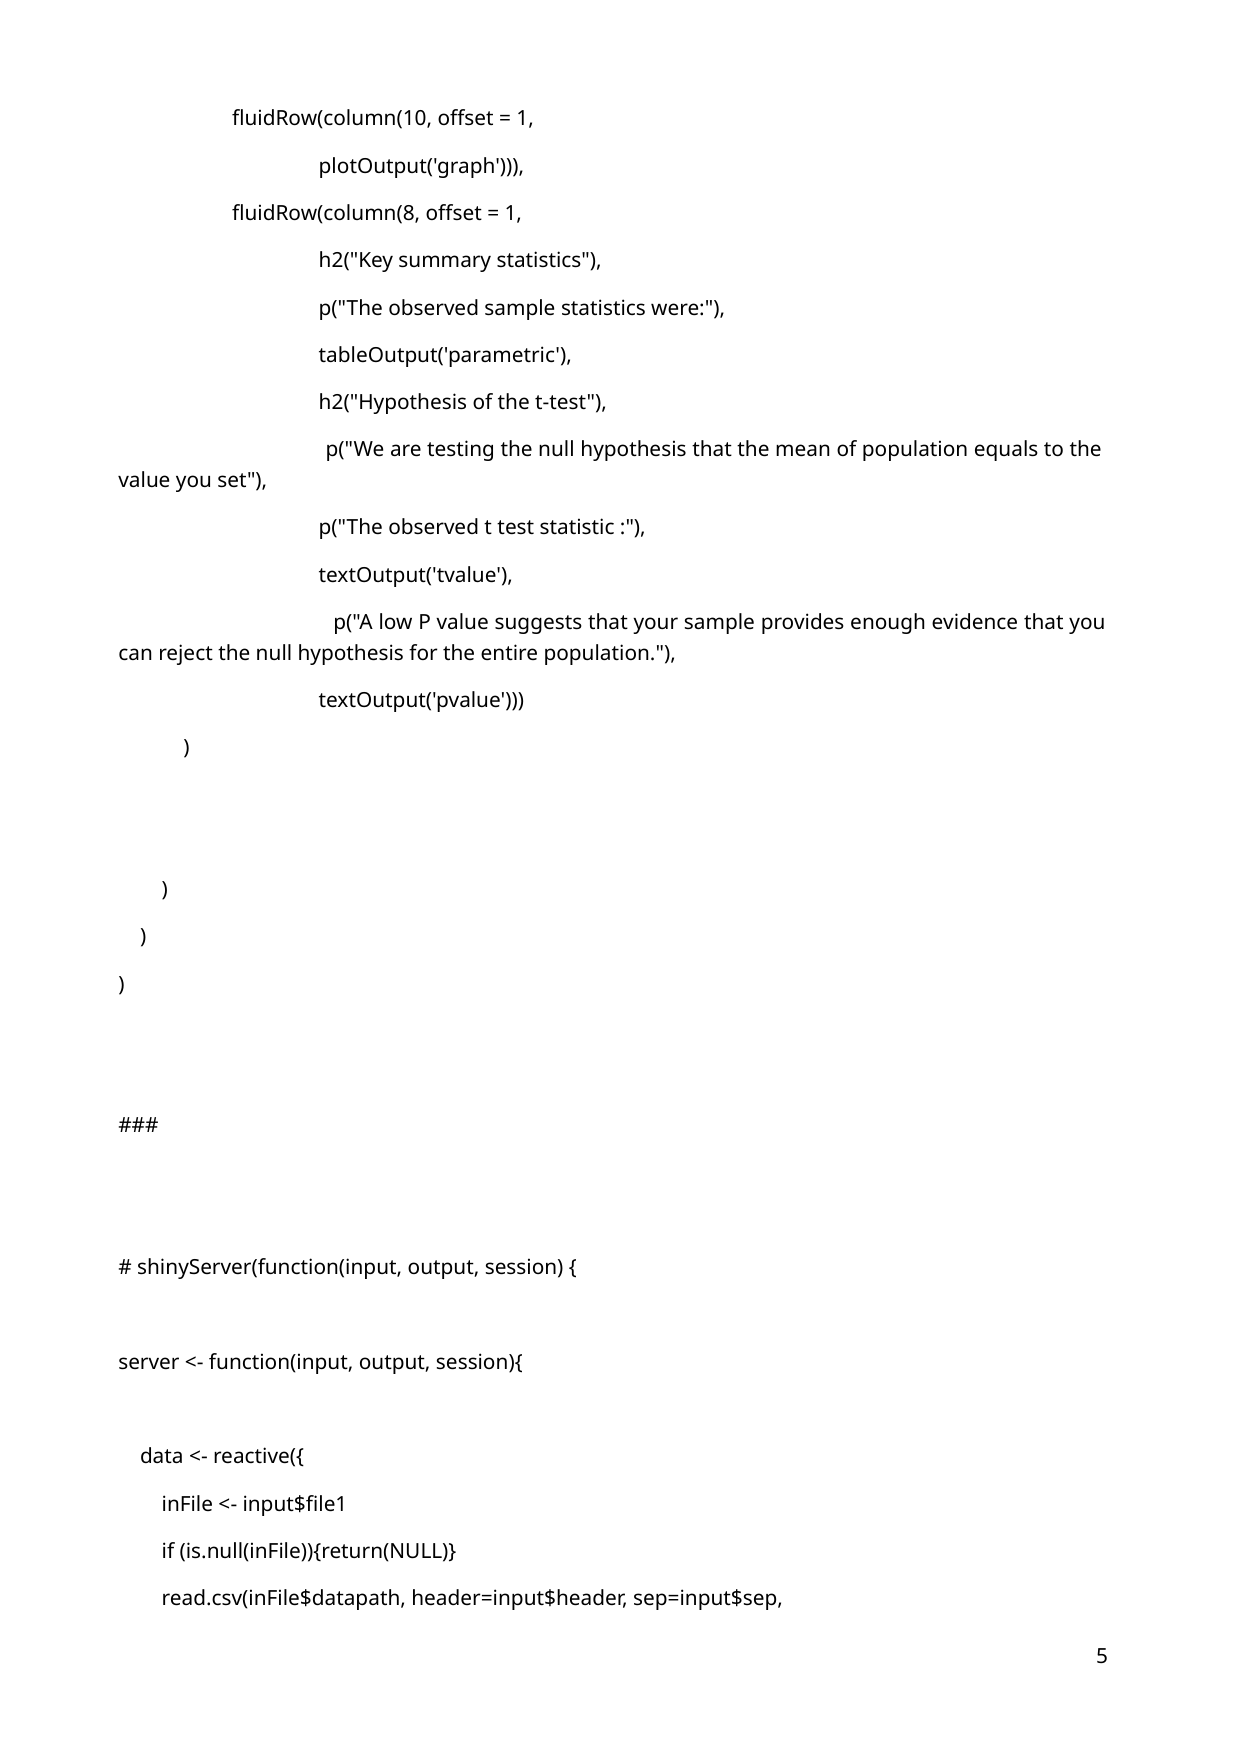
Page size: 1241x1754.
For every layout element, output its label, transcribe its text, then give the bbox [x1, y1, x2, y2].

text ) [118, 874, 1107, 902]
text textOutput('pvalue'))) [118, 685, 1107, 713]
text textOutput('tvalue'), [118, 560, 1107, 588]
text plotOutput('graph'))), [118, 151, 1107, 179]
text ) [118, 969, 1107, 997]
text p("The observed t test statistic :"), [118, 512, 1107, 541]
text ) [118, 732, 1107, 761]
text tableOutput('parametric'), [118, 340, 1107, 368]
text # shinyServer(function(input, output, session) { [118, 1252, 1107, 1281]
text p("A low P value suggests that your sample provides enough evidence that you can reject the null hypothesis for the entire population."), [118, 607, 1107, 666]
text data <- reactive({ [118, 1442, 1107, 1470]
text fluidRow(column(8, offset = 1, [118, 198, 1107, 226]
text h2("Hypothesis of the t-test"), [118, 387, 1107, 416]
text ### [118, 1111, 1107, 1139]
text if (is.null(inFile)){return(NULL)} [118, 1536, 1107, 1564]
text p("We are testing the null hypothesis that the mean of population equals to the value you set"), [118, 434, 1107, 493]
text server <- function(input, output, session){ [118, 1347, 1107, 1375]
text p("The observed sample statistics were:"), [118, 293, 1107, 321]
text ) [118, 921, 1107, 950]
text inFile <- input$file1 [118, 1489, 1107, 1517]
text fluidRow(column(10, offset = 1, [118, 103, 1107, 132]
text read.csv(inFile$datapath, header=input$header, sep=input$sep, [118, 1583, 1107, 1612]
text h2("Key summary statistics"), [118, 245, 1107, 274]
